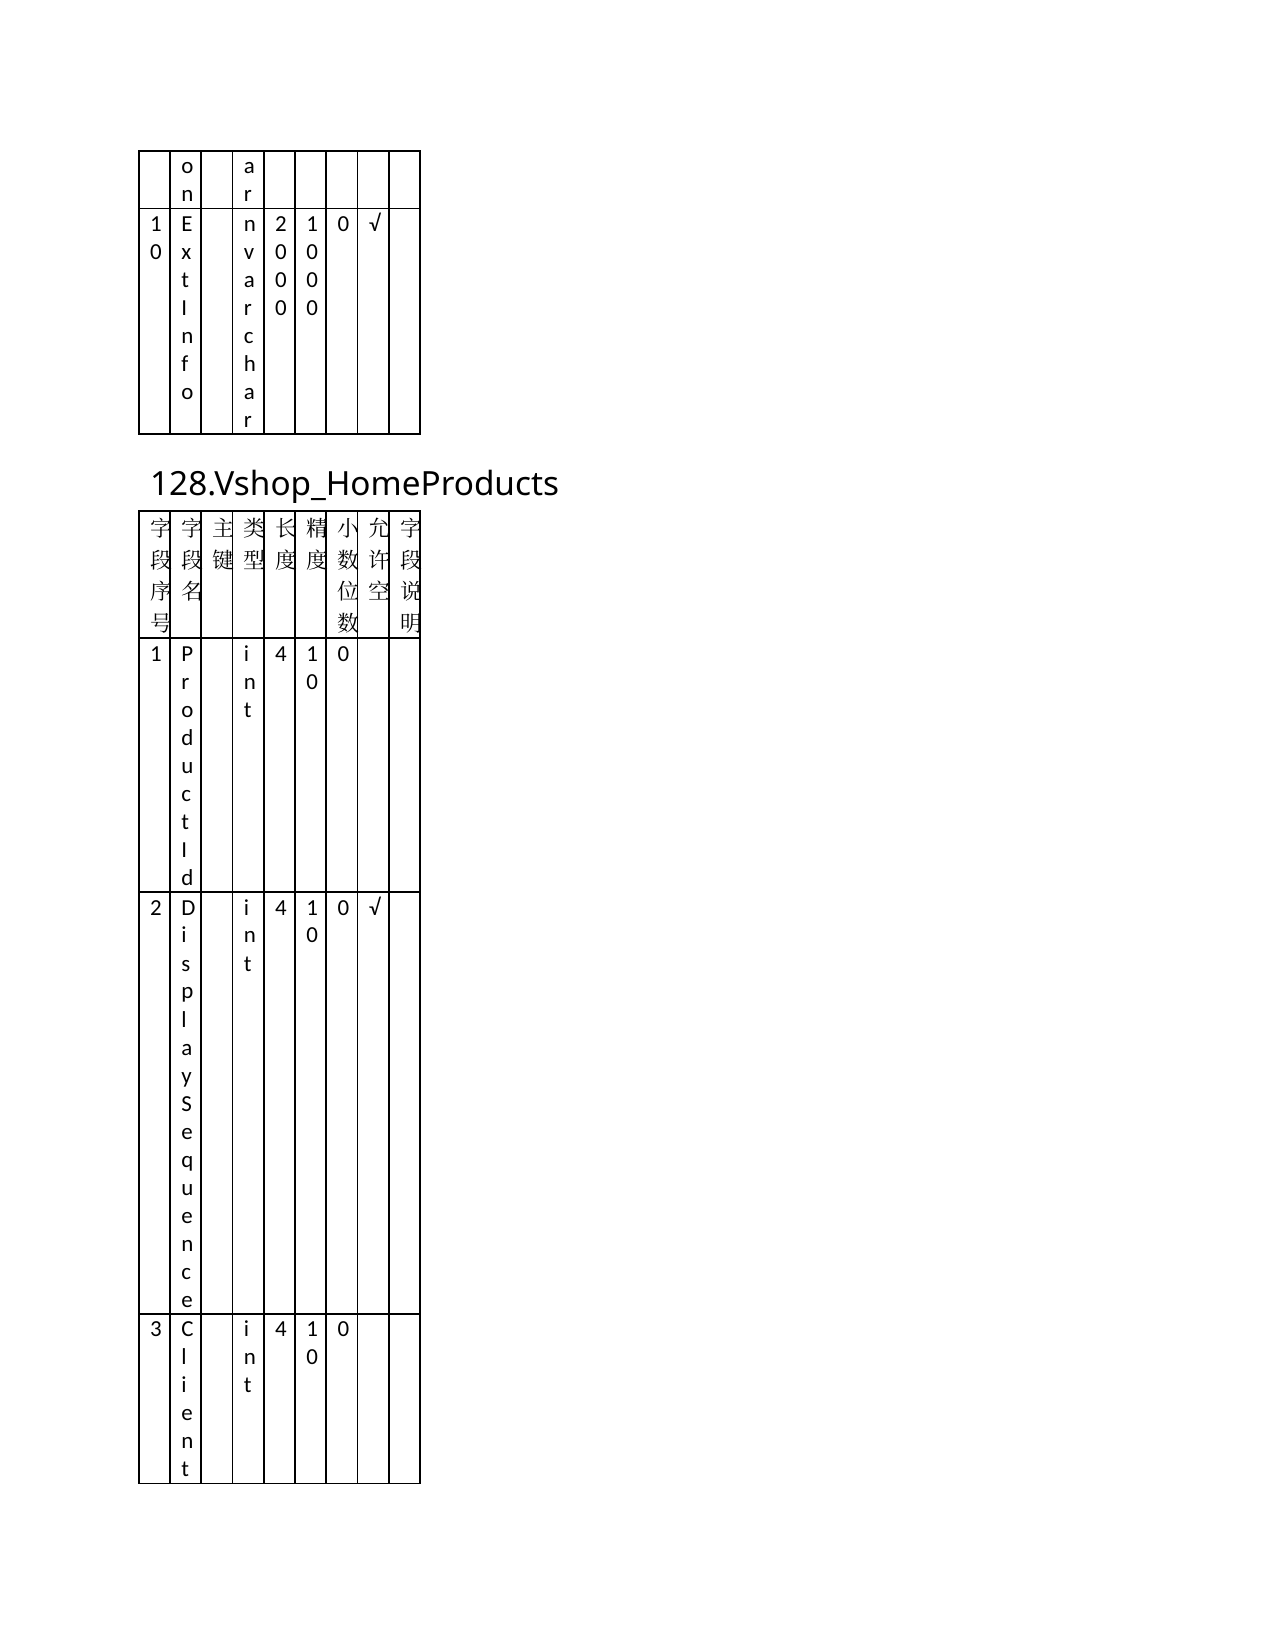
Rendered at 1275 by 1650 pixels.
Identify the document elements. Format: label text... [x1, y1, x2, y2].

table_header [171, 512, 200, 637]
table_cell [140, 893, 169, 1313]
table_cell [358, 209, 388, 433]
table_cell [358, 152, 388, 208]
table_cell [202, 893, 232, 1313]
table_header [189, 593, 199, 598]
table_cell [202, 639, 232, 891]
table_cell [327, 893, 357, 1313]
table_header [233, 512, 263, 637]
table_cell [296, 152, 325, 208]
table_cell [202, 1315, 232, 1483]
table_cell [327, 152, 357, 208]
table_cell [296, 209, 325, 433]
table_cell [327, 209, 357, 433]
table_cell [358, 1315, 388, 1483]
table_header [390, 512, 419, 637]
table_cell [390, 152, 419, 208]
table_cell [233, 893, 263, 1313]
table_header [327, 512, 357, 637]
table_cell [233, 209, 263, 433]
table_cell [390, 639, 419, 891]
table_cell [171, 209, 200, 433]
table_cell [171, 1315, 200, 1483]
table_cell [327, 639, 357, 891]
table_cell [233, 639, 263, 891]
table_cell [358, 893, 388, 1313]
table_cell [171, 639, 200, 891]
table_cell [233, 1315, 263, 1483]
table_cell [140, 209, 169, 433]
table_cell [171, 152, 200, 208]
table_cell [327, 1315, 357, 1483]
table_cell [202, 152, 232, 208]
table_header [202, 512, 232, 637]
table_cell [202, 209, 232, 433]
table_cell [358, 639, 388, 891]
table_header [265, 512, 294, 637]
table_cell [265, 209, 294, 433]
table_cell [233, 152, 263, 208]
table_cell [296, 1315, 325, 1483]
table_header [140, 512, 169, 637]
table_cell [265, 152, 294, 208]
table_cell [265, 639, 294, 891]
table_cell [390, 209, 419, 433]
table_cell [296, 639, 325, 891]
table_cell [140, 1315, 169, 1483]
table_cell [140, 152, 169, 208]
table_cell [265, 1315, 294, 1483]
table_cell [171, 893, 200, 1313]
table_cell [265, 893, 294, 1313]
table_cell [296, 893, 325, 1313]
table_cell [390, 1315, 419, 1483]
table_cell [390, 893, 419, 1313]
text 128.Vshop_HomeProducts [150, 435, 1125, 510]
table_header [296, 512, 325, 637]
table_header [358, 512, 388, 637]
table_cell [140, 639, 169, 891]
